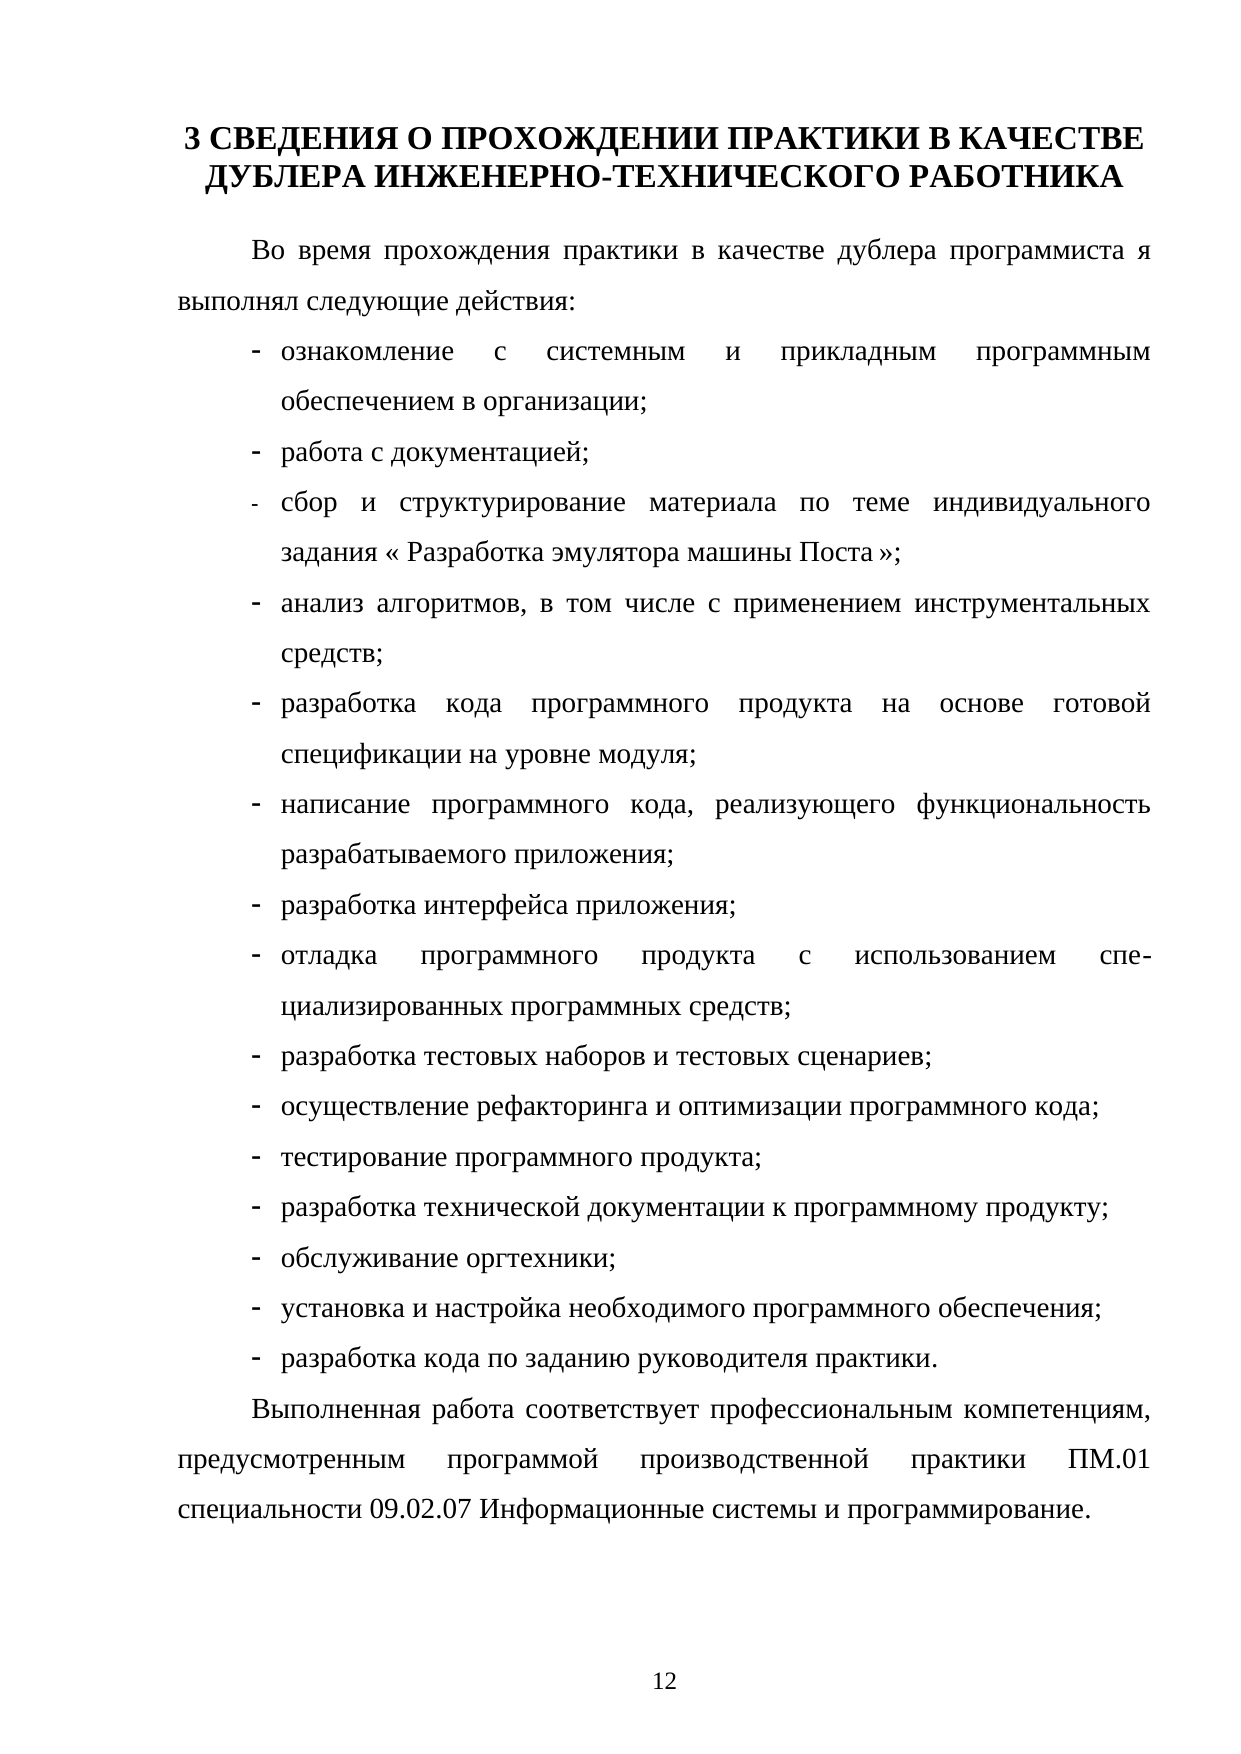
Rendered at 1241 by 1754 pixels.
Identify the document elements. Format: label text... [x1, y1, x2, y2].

list обслуживание оргтехники; [251, 1240, 1152, 1273]
text Во время прохождения практики в качестве дублера программиста я выполнял следующие действия: [177, 232, 1152, 316]
list разработка интерфейса приложения; [251, 887, 1152, 921]
list установка и настройка необходимого программного обеспечения; [251, 1290, 1152, 1324]
list тестирование программного продукта; [251, 1139, 1152, 1172]
list анализ алгоритмов, в том числе с применением инструментальных средств; [251, 585, 1152, 669]
list разработка кода по заданию руководителя практики. [251, 1341, 1152, 1374]
list написание программного кода, реализующего функциональность разрабатываемого приложения; [251, 786, 1152, 870]
list работа с документацией; [251, 434, 1152, 467]
list Выполненная работа соответствует профессиональным компетенциям, предусмотренным программой производственной практики ПМ.01 специальности 09.02.07 Информационные системы и программирование. [177, 1391, 1152, 1525]
text 3 СВЕДЕНИЯ О ПРОХОЖДЕНИИ ПРАКТИКИ В КАЧЕСТВЕ ДУБЛЕРА ИНЖЕНЕРНО-ТЕХНИЧЕСКОГО РАБОТНИКА [177, 118, 1152, 195]
list разработка тестовых наборов и тестовых сценариев; [251, 1038, 1152, 1072]
list сбор и структурирование материала по теме индивидуального задания « Разработка эмулятора машины Поста »; [251, 484, 1152, 568]
list отладка программного продукта с использованием специализированных программных средств; [251, 937, 1152, 1021]
list осуществление рефакторинга и оптимизации программного кода; [251, 1088, 1152, 1122]
list разработка технической документации к программному продукту; [251, 1189, 1152, 1223]
list ознакомление с системным и прикладным программным обеспечением в организации; [251, 333, 1152, 417]
list разработка кода программного продукта на основе готовой спецификации на уровне модуля; [251, 685, 1152, 769]
